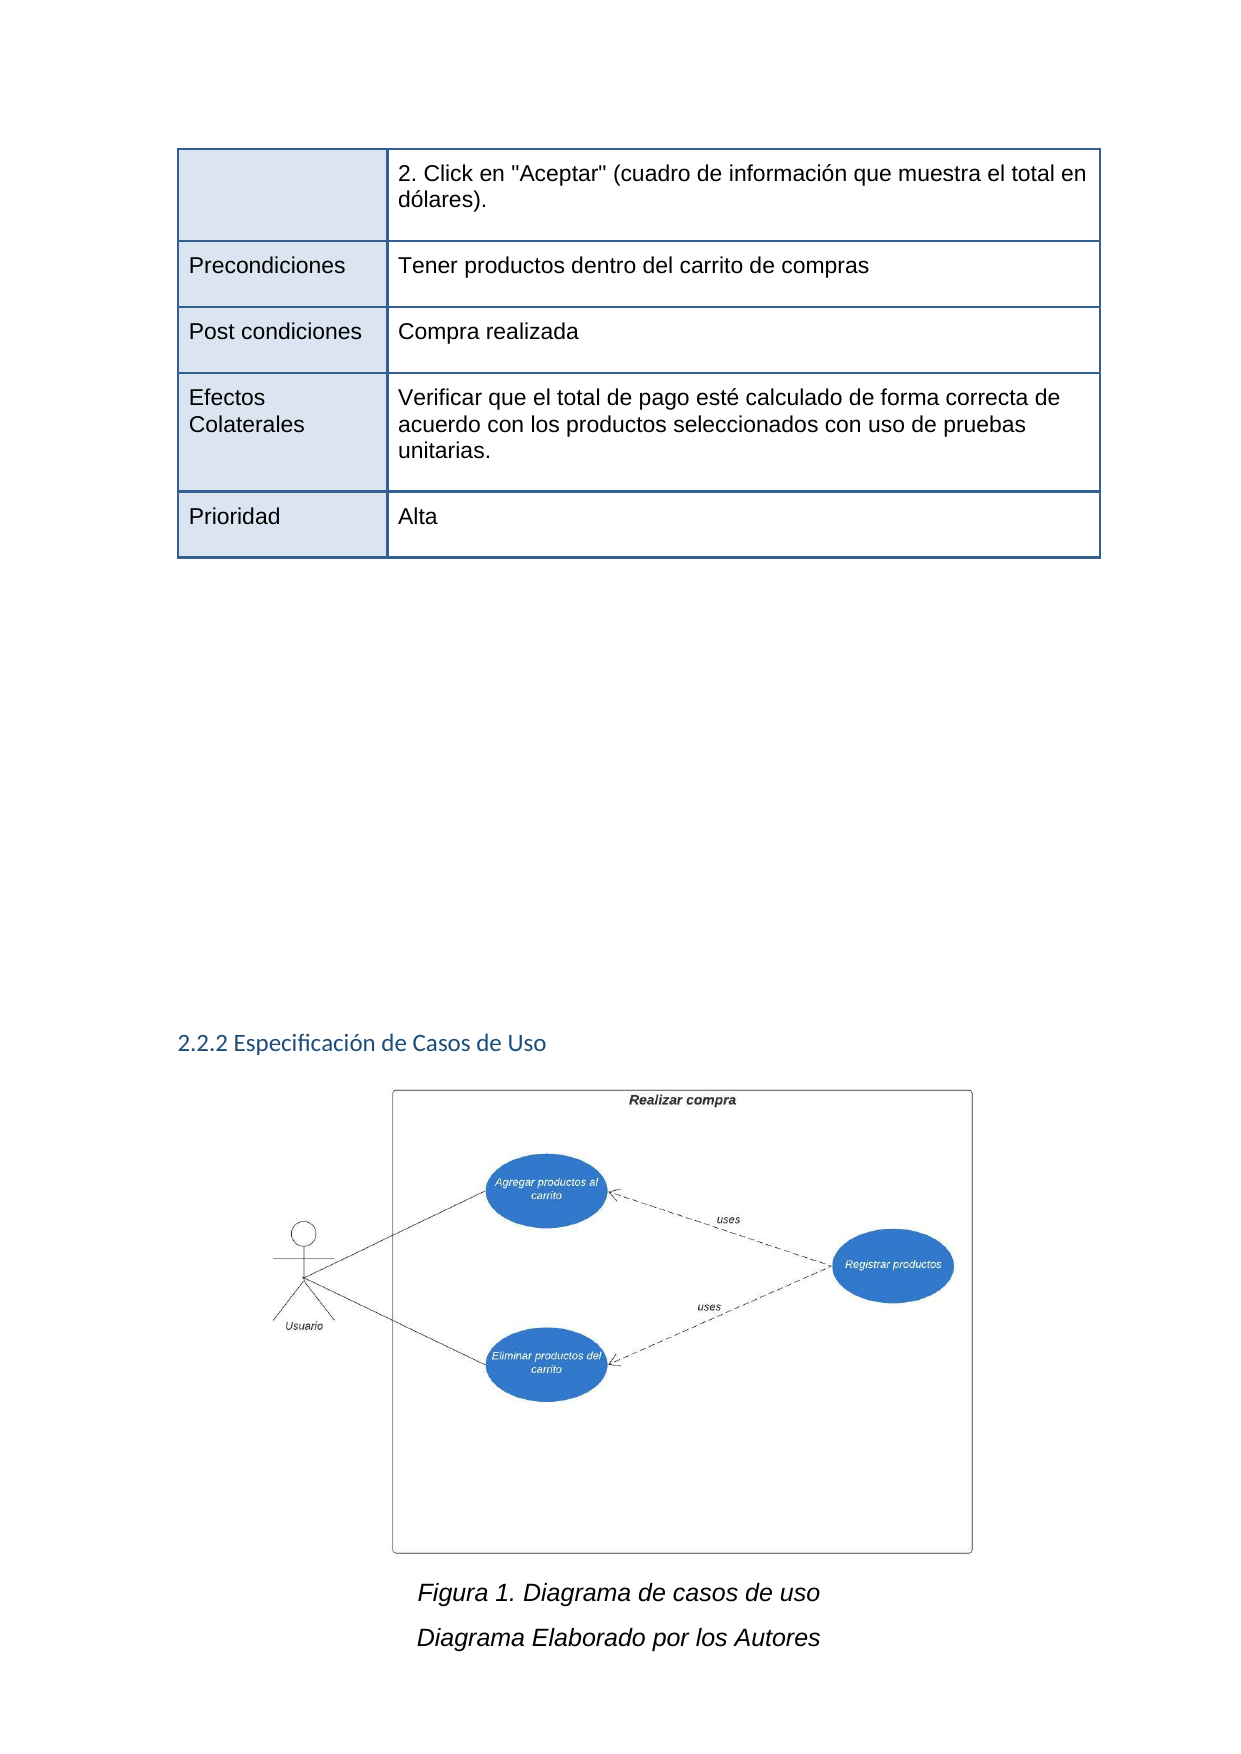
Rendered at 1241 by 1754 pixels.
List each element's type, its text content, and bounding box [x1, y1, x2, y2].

table_cell Compra realizada [389, 308, 1099, 372]
subtitle 2.2.2 Especificación de Casos de Uso [177, 1027, 1063, 1058]
table_cell Precondiciones [179, 242, 386, 306]
table_cell Prioridad [179, 493, 386, 556]
text Diagrama Elaborado por los Autores [177, 1623, 1063, 1652]
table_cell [389, 150, 1099, 240]
picture [258, 1060, 982, 1559]
table_cell Tener productos dentro del carrito de compras [389, 242, 1099, 306]
text Figura 1. Diagrama de casos de uso [177, 1578, 1063, 1606]
table_cell Proceso [179, 150, 386, 240]
table_cell Efectos Colaterales [179, 374, 386, 490]
table_cell Alta [389, 493, 1099, 556]
table_cell Verificar que el total de pago esté calculado de forma correcta de acuerdo con los productos seleccionados con uso de pruebas unitarias. [389, 374, 1099, 490]
table_cell Post condiciones [179, 308, 386, 372]
